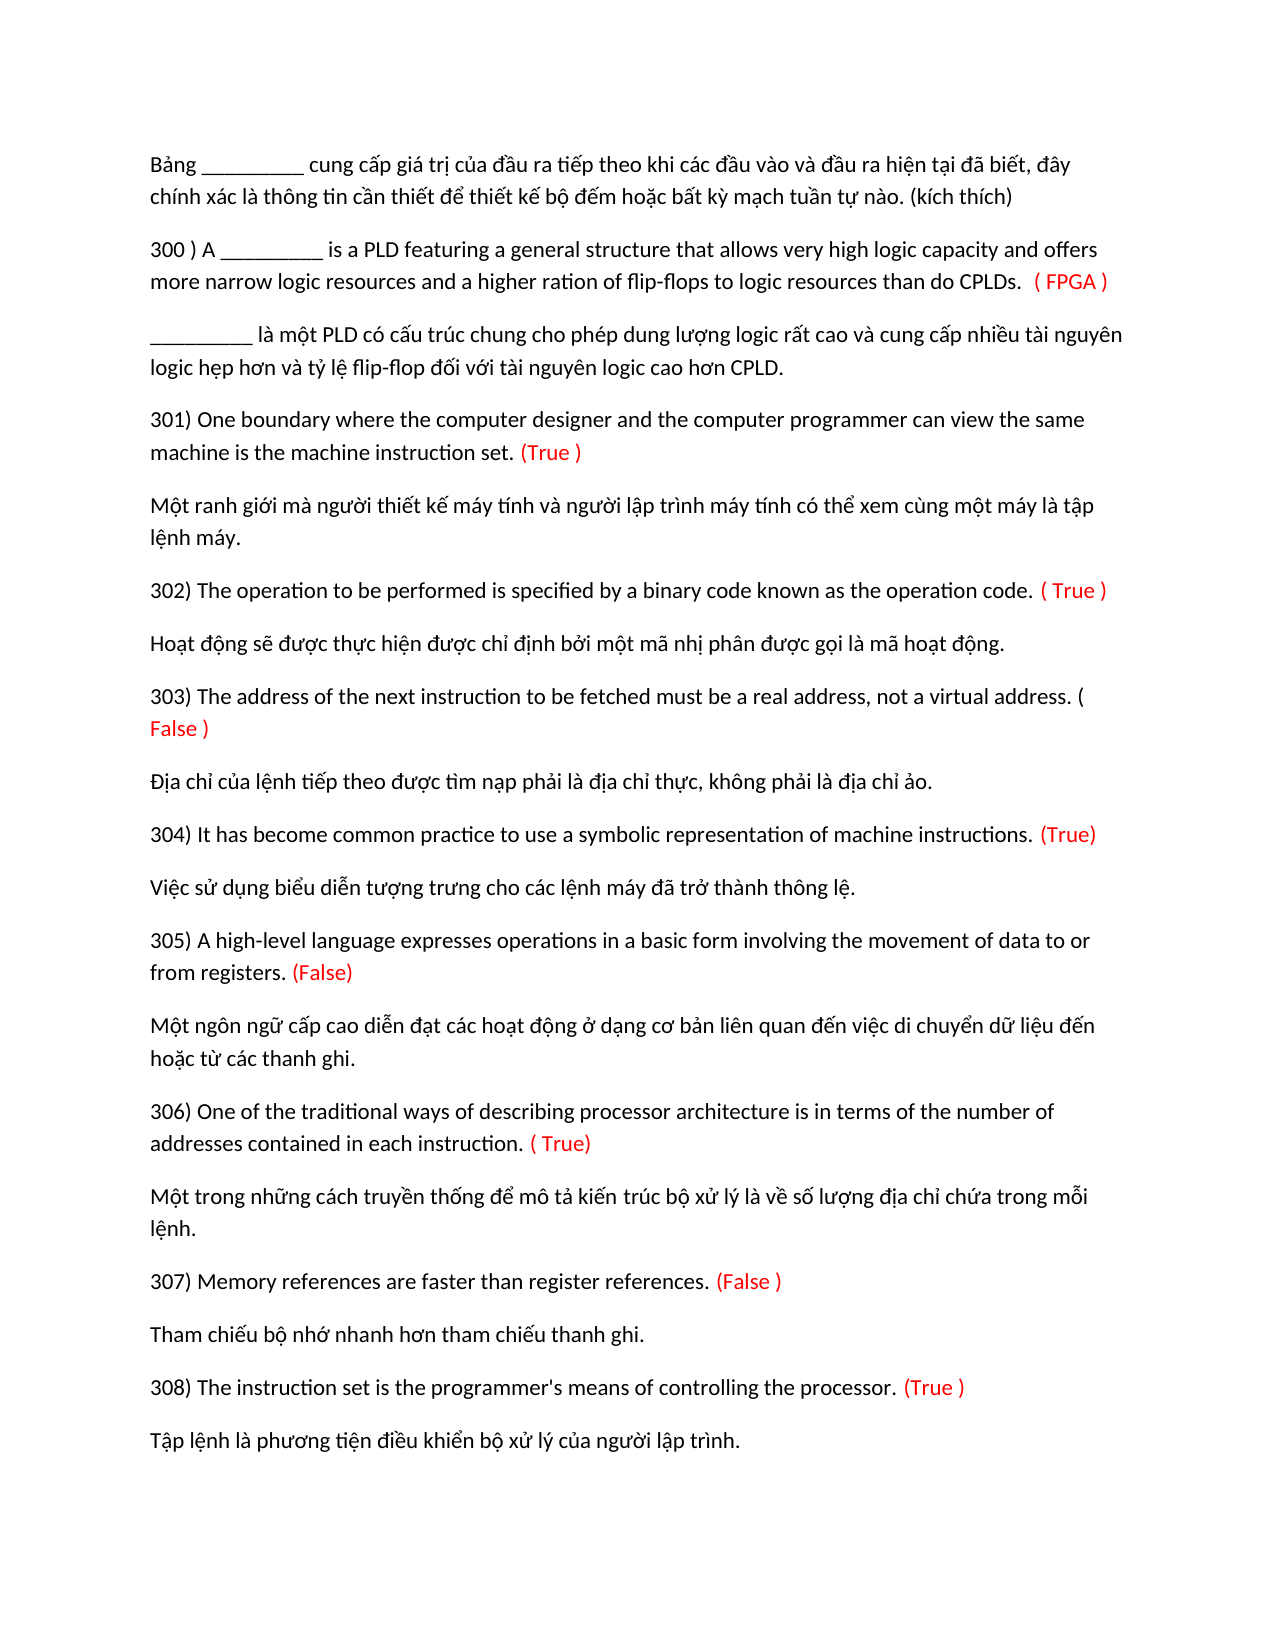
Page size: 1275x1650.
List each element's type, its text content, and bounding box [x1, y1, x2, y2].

text Bảng _________ cung cấp giá trị của đầu ra tiếp theo khi các đầu vào và đầu ra hiện tại đã biết, đây chính xác là thông tin cần thiết để thiết kế bộ đếm hoặc bất kỳ mạch tuần tự nào. (kích thích) [150, 150, 1125, 210]
text 302) The operation to be performed is specified by a binary code known as the operation code. ( True ) [150, 576, 1125, 604]
text 305) A high-level language expresses operations in a basic form involving the movement of data to or from registers. (False) [150, 926, 1125, 987]
text 301) One boundary where the computer designer and the computer programmer can view the same machine is the machine instruction set. (True ) [150, 406, 1125, 466]
text Tham chiếu bộ nhớ nhanh hơn tham chiếu thanh ghi. [150, 1320, 1125, 1348]
text Một trong những cách truyền thống để mô tả kiến ​​trúc bộ xử lý là về số lượng địa chỉ chứa trong mỗi lệnh. [150, 1182, 1125, 1242]
text 306) One of the traditional ways of describing processor architecture is in terms of the number of addresses contained in each instruction. ( True) [150, 1097, 1125, 1157]
text Tập lệnh là phương tiện điều khiển bộ xử lý của người lập trình. [150, 1426, 1125, 1454]
text 308) The instruction set is the programmer's means of controlling the processor. (True ) [150, 1373, 1125, 1401]
text Việc sử dụng biểu diễn tượng trưng cho các lệnh máy đã trở thành thông lệ. [150, 873, 1125, 901]
text Địa chỉ của lệnh tiếp theo được tìm nạp phải là địa chỉ thực, không phải là địa chỉ ảo. [150, 767, 1125, 795]
text _________ là một PLD có cấu trúc chung cho phép dung lượng logic rất cao và cung cấp nhiều tài nguyên logic hẹp hơn và tỷ lệ flip-flop đối với tài nguyên logic cao hơn CPLD. [150, 320, 1125, 381]
text 304) It has become common practice to use a symbolic representation of machine instructions. (True) [150, 820, 1125, 848]
text 303) The address of the next instruction to be fetched must be a real address, not a virtual address. ( False ) [150, 682, 1125, 742]
text 300 ) A _________ is a PLD featuring a general structure that allows very high logic capacity and offers more narrow logic resources and a higher ration of flip-flops to logic resources than do CPLDs. ( FPGA ) [150, 235, 1125, 295]
text 307) Memory references are faster than register references. (False ) [150, 1267, 1125, 1295]
text Một ngôn ngữ cấp cao diễn đạt các hoạt động ở dạng cơ bản liên quan đến việc di chuyển dữ liệu đến hoặc từ các thanh ghi. [150, 1012, 1125, 1072]
text Hoạt động sẽ được thực hiện được chỉ định bởi một mã nhị phân được gọi là mã hoạt động. [150, 629, 1125, 657]
text Một ranh giới mà người thiết kế máy tính và người lập trình máy tính có thể xem cùng một máy là tập lệnh máy. [150, 491, 1125, 551]
